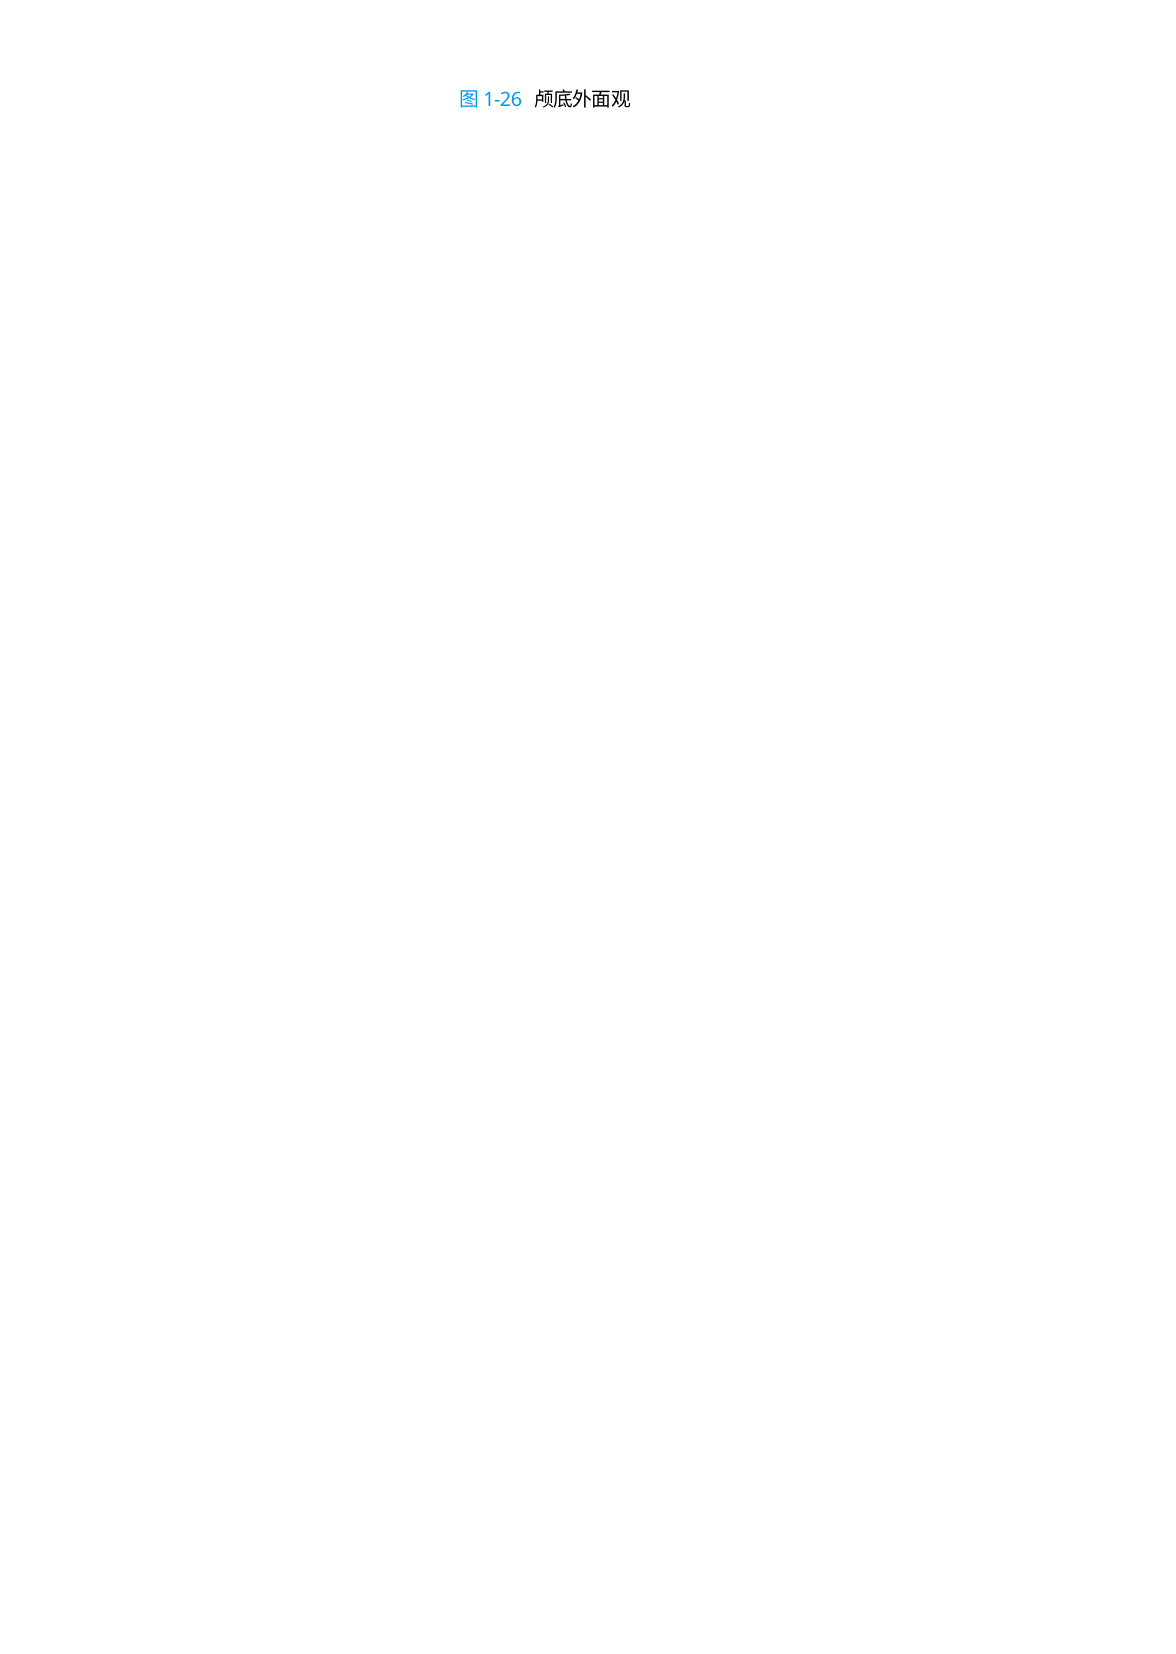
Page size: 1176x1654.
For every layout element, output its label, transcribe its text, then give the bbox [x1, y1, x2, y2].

text 图1-26 颅底外面观 [459, 85, 1106, 111]
picture [463, 103, 475, 107]
